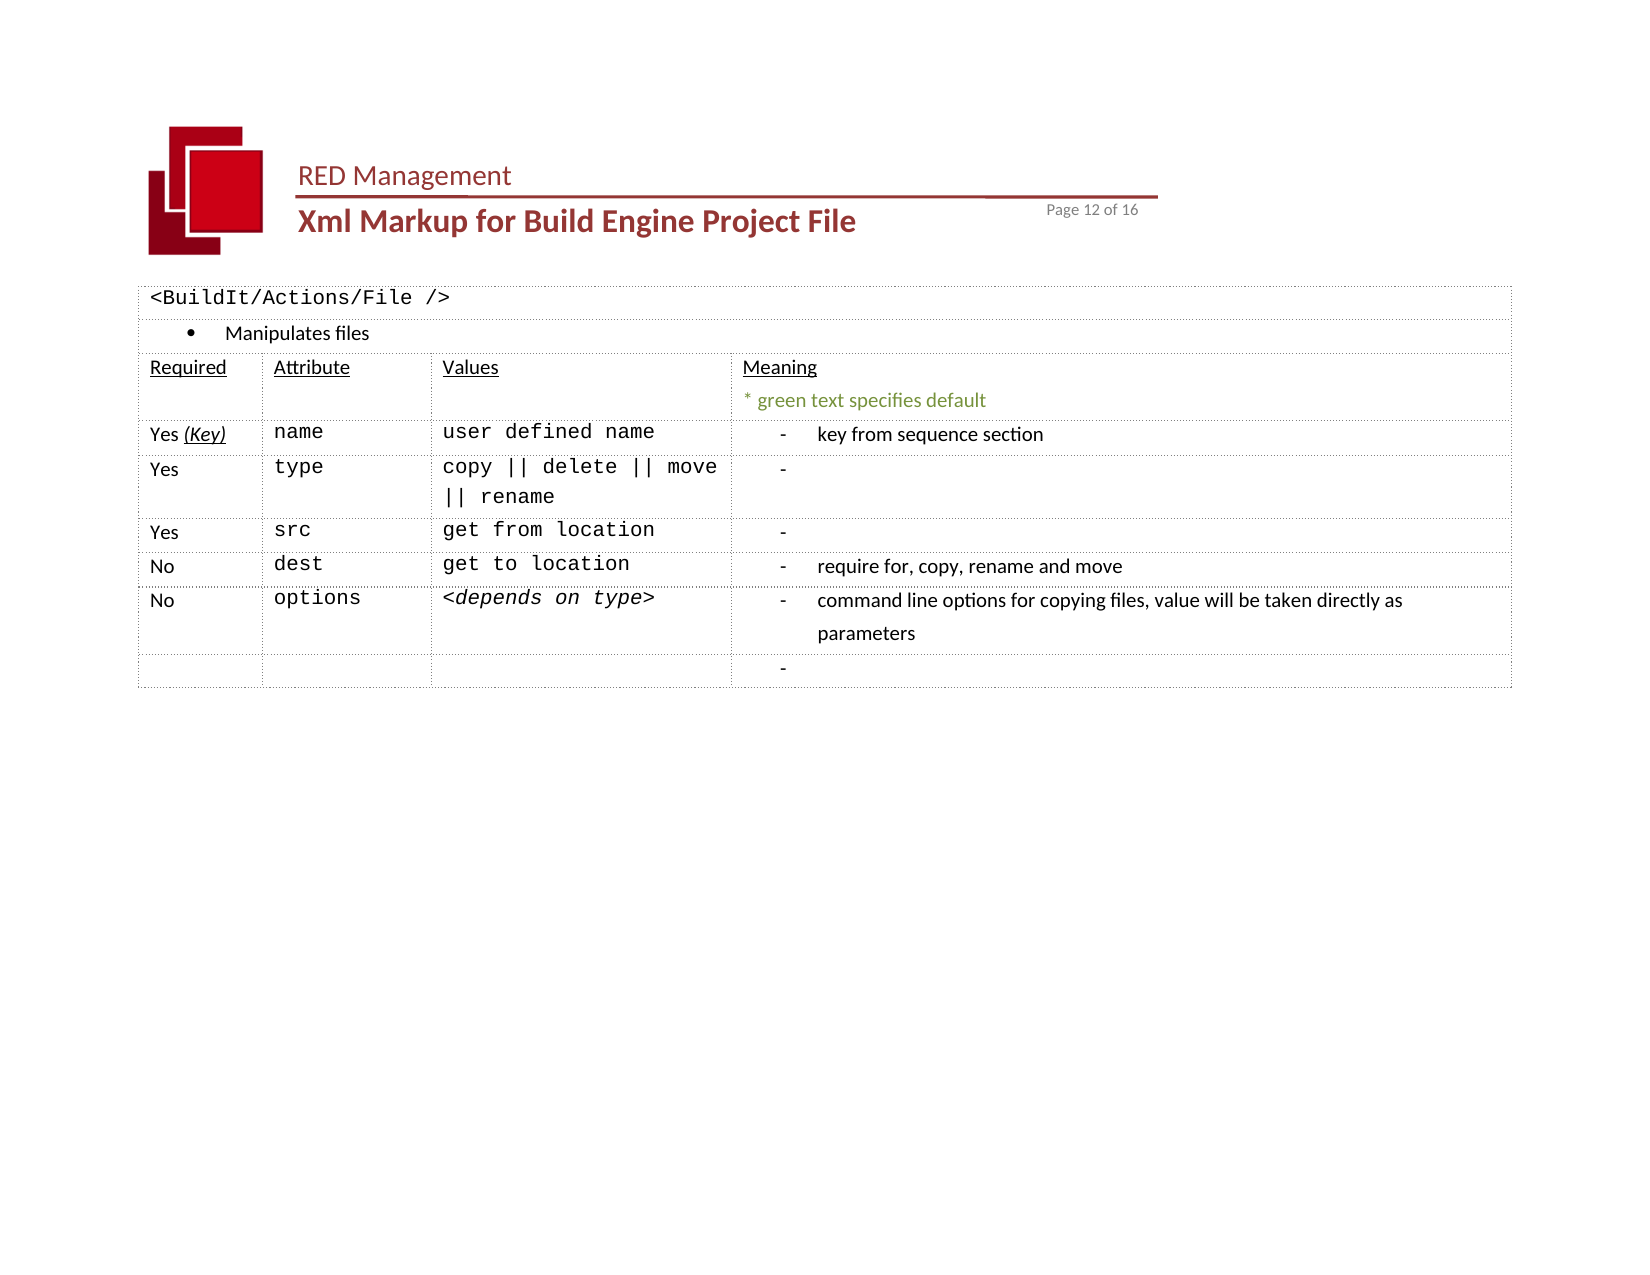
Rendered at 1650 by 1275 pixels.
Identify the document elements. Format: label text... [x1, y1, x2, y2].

table_cell Manipulates files [139, 319, 1511, 353]
table_cell get from location [431, 518, 731, 552]
table_cell Yes [139, 455, 262, 518]
picture [146, 124, 266, 258]
table_cell copy || delete || move || rename [431, 455, 731, 518]
table_cell [731, 518, 1511, 552]
table_cell Yes [139, 518, 262, 552]
table_cell Yes (Key) [139, 420, 262, 455]
table_cell [731, 654, 1511, 687]
table_cell require for, copy, rename and move [731, 552, 1511, 586]
table_cell command line options for copying files, value will be taken directly as parameters [731, 586, 1511, 654]
table_cell user defined name [431, 420, 731, 455]
table_cell No [139, 552, 262, 586]
table_cell key from sequence section [731, 420, 1511, 455]
table_cell Required [139, 353, 262, 420]
table_cell src [263, 518, 431, 552]
table_cell Values [431, 353, 731, 420]
table_cell [139, 654, 262, 687]
table_cell dest [263, 552, 431, 586]
table_cell No [139, 586, 262, 654]
table_cell [263, 654, 431, 687]
table_cell Attribute [263, 353, 431, 420]
table_cell name [263, 420, 431, 455]
table_cell <depends on type> [431, 586, 731, 654]
table_header <BuildIt/Actions/File /> [139, 286, 1511, 319]
table_cell Meaning * green text specifies default [731, 353, 1511, 420]
table_cell type [263, 455, 431, 518]
table_cell [431, 654, 731, 687]
table_cell [731, 455, 1511, 518]
table_cell options [263, 586, 431, 654]
table_cell get to location [431, 552, 731, 586]
